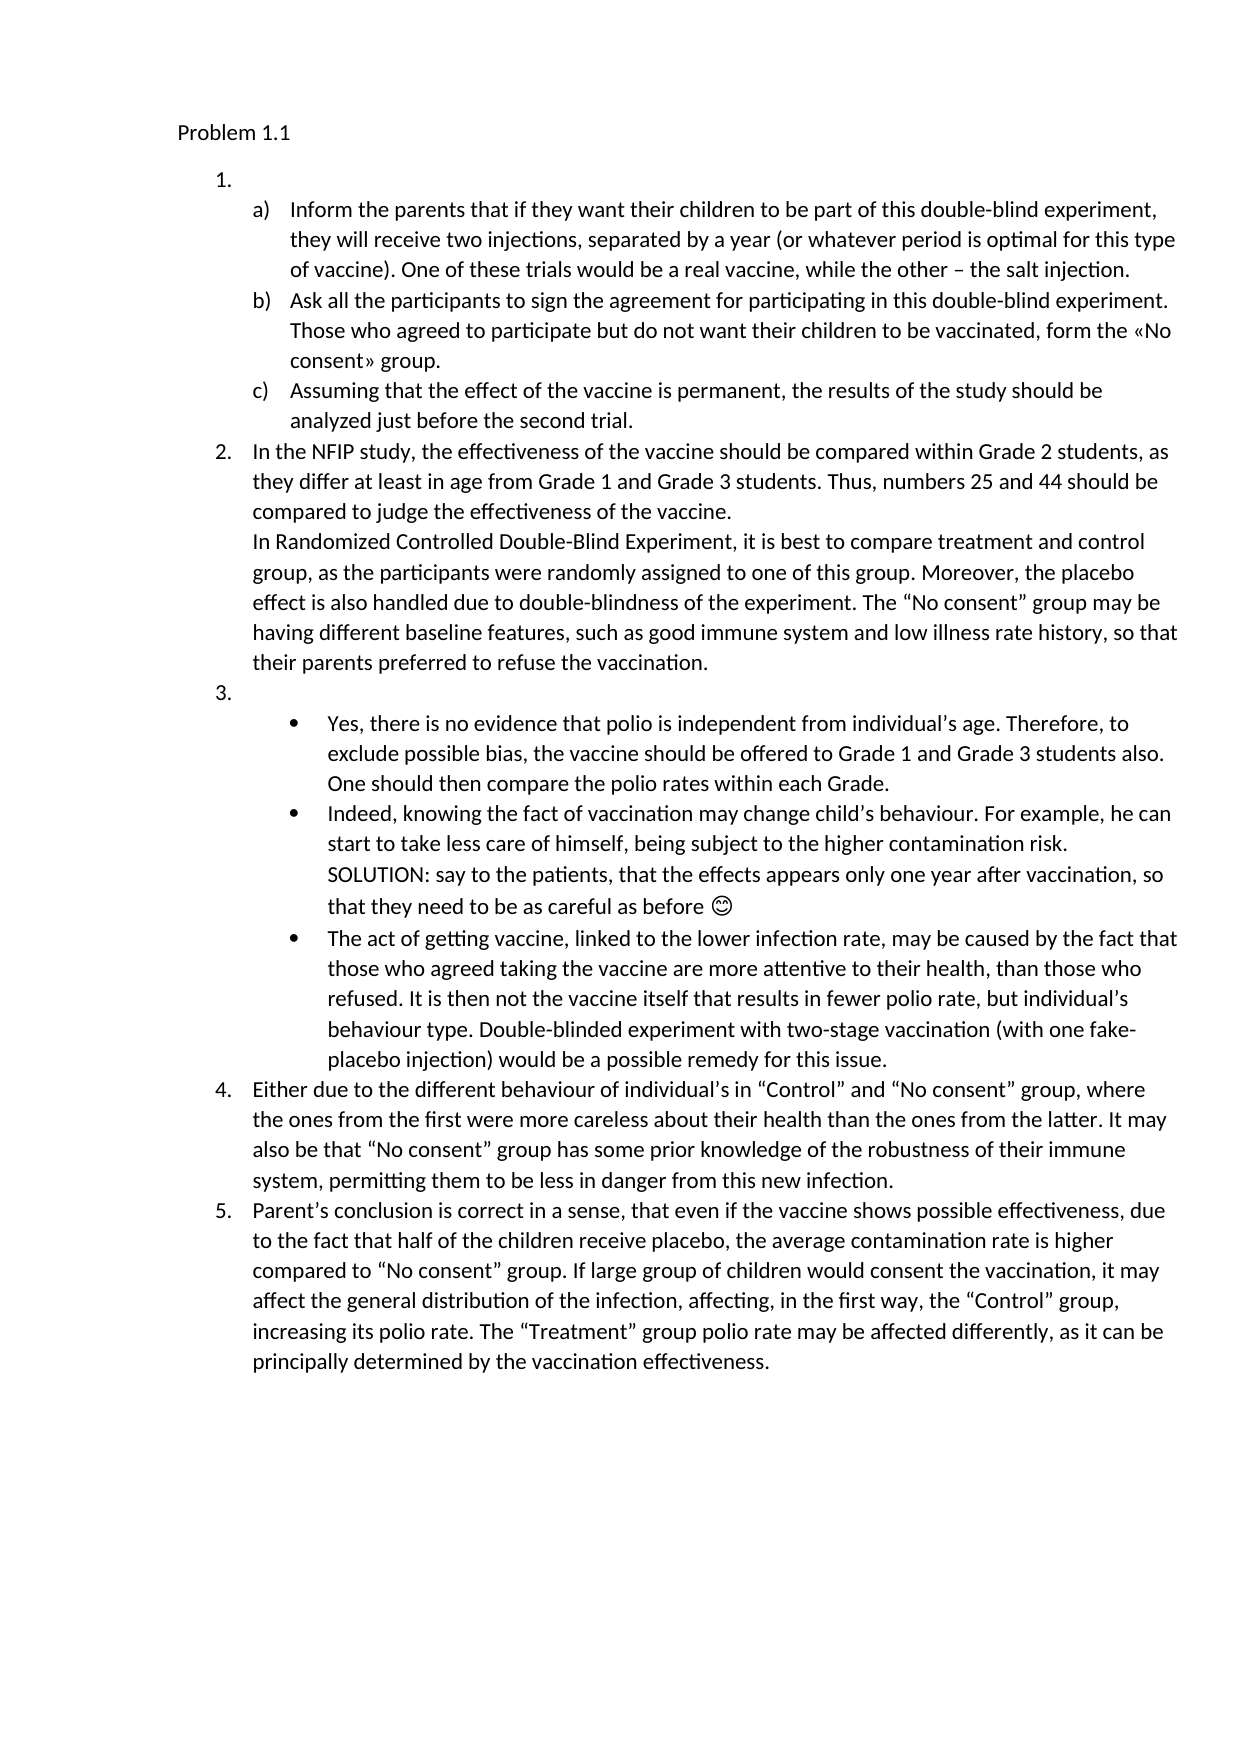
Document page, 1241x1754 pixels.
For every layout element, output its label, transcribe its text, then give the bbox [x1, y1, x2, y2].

list SOLUTION: say to the patients, that the effects appears only one year after vaccination, so that they need to be as careful as before [327, 860, 1181, 922]
list Either due to the different behaviour of individual’s in “Control” and “No consent” group, where the ones from the first were more careless about their health than the ones from the latter. It may also be that “No consent” group has some prior knowledge of the robustness of their immune system, permitting them to be less in danger from this new infection. [215, 1075, 1181, 1194]
list Ask all the participants to sign the agreement for participating in this double-blind experiment. Those who agreed to participate but do not want their children to be vaccinated, form the «No consent» group. [252, 286, 1181, 374]
list Assuming that the effect of the vaccine is permanent, the results of the study should be analyzed just before the second trial. [252, 376, 1181, 435]
text Problem 1.1 [177, 118, 1181, 146]
list In the NFIP study, the effectiveness of the vaccine should be compared within Grade 2 students, as they differ at least in age from Grade 1 and Grade 3 students. Thus, numbers 25 and 44 should be compared to judge the effectiveness of the vaccine. [215, 437, 1181, 525]
list Inform the parents that if they want their children to be part of this double-blind experiment, they will receive two injections, separated by a year (or whatever period is optimal for this type of vaccine). One of these trials would be a real vaccine, while the other – the salt injection. [252, 195, 1181, 284]
list The act of getting vaccine, linked to the lower infection rate, may be caused by the fact that those who agreed taking the vaccine are more attentive to their health, than those who refused. It is then not the vaccine itself that results in fewer polio rate, but individual’s behaviour type. Double-blinded experiment with two-stage vaccination (with one fake-placebo injection) would be a possible remedy for this issue. [290, 924, 1181, 1073]
list Parent’s conclusion is correct in a sense, that even if the vaccine shows possible effectiveness, due to the fact that half of the children receive placebo, the average contamination rate is higher compared to “No consent” group. If large group of children would consent the vaccination, it may affect the general distribution of the infection, affecting, in the first way, the “Control” group, increasing its polio rate. The “Treatment” group polio rate may be affected differently, as it can be principally determined by the vaccination effectiveness. [215, 1196, 1181, 1375]
list Yes, there is no evidence that polio is independent from individual’s age. Therefore, to exclude possible bias, the vaccine should be offered to Grade 1 and Grade 3 students also. One should then compare the polio rates within each Grade. [290, 709, 1181, 797]
list Indeed, knowing the fact of vaccination may change child’s behaviour. For example, he can start to take less care of himself, being subject to the higher contamination risk. [290, 799, 1181, 858]
list In Randomized Controlled Double-Blind Experiment, it is best to compare treatment and control group, as the participants were randomly assigned to one of this group. Moreover, the placebo effect is also handled due to double-blindness of the experiment. The “No consent” group may be having different baseline features, such as good immune system and low illness rate history, so that their parents preferred to refuse the vaccination. [252, 527, 1181, 676]
